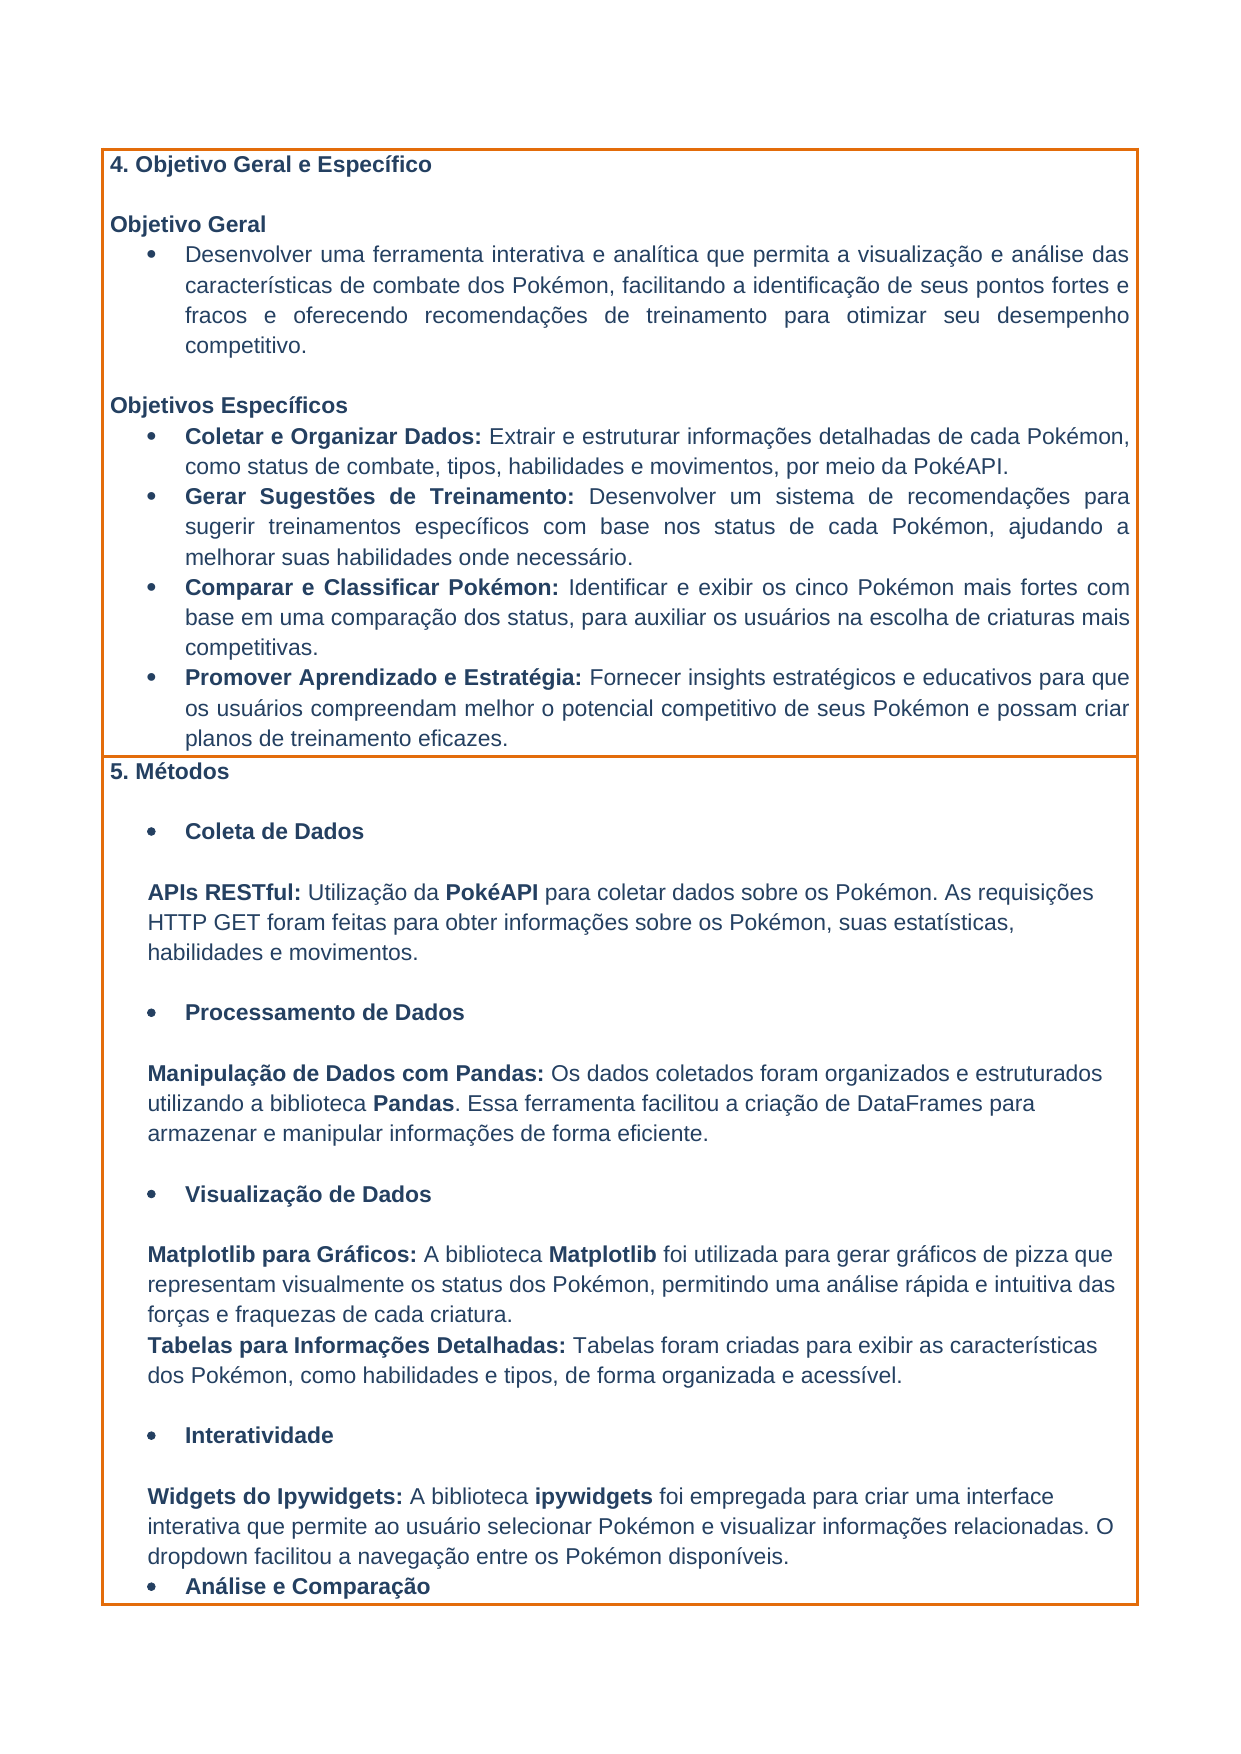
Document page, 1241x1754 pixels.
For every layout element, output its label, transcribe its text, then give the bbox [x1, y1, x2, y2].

table_cell 4. Objetivo Geral e Específico Objetivo Geral Desenvolver uma ferramenta interativa e analítica que permita a visualização e análise das características de combate dos Pokémon, facilitando a identificação de seus pontos fortes e fracos e oferecendo recomendações de treinamento para otimizar seu desempenho competitivo. Objetivos Específicos Coletar e Organizar Dados: Extrair e estruturar informações detalhadas de cada Pokémon, como status de combate, tipos, habilidades e movimentos, por meio da PokéAPI. Gerar Sugestões de Treinamento: Desenvolver um sistema de recomendações para sugerir treinamentos específicos com base nos status de cada Pokémon, ajudando a melhorar suas habilidades onde necessário. Comparar e Classificar Pokémon: Identificar e exibir os cinco Pokémon mais fortes com base em uma comparação dos status, para auxiliar os usuários na escolha de criaturas mais competitivas. Promover Aprendizado e Estratégia: Fornecer insights estratégicos e educativos para que os usuários compreendam melhor o potencial competitivo de seus Pokémon e possam criar planos de treinamento eficazes. [104, 151, 1136, 754]
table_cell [104, 758, 1136, 1603]
